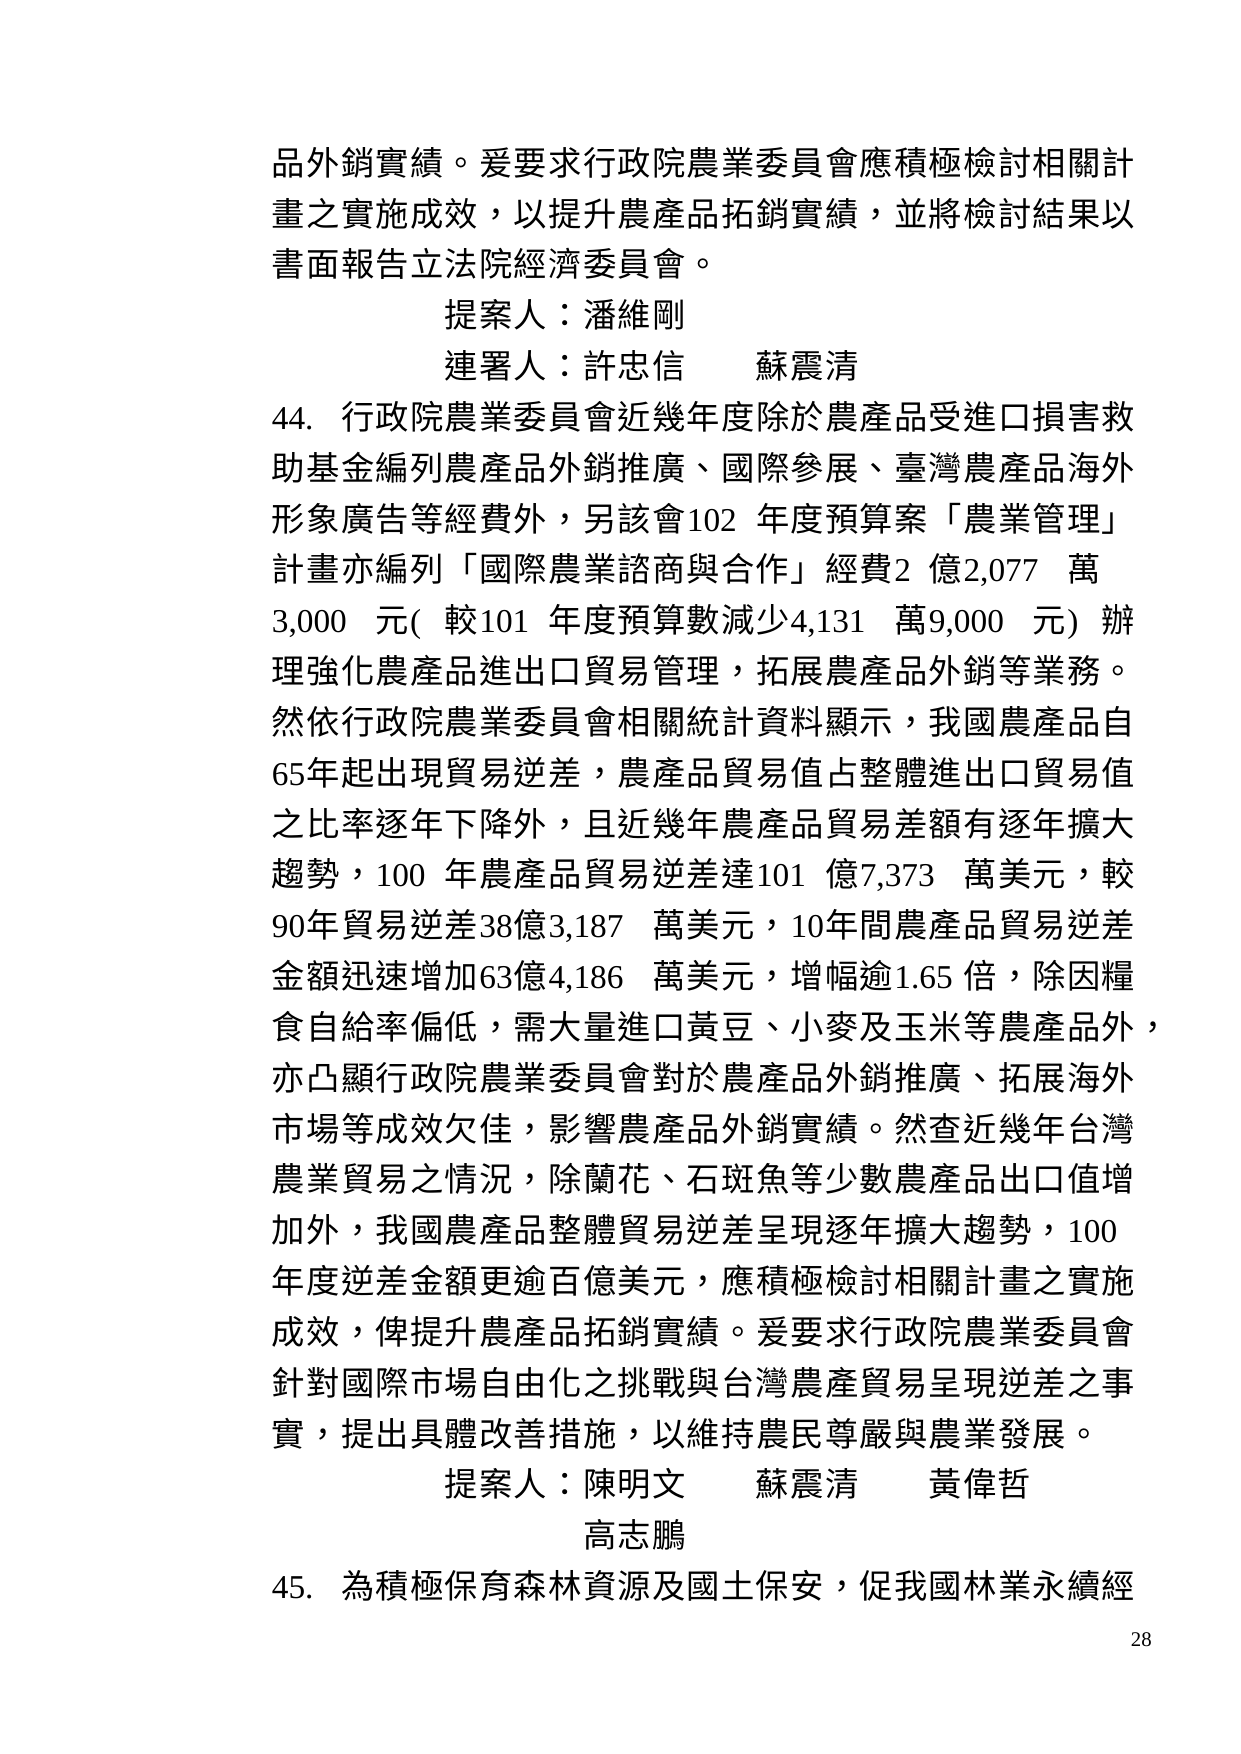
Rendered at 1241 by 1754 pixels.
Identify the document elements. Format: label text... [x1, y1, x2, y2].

text 提案人：陳明文 蘇震清 黃偉哲 高志鵬 [410, 1457, 1067, 1558]
text 連署人：許忠信 蘇震清 [410, 338, 1067, 389]
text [237, 1558, 1136, 1609]
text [237, 135, 1136, 288]
text 44.行政院農業委員會近幾年度除於農產品受進口損害救助基金編列農產品外銷推廣、國際參展、臺灣農產品海外形象廣告等經費外，另該會102年度預算案「農業管理」計畫亦編列「國際農業諮商與合作」經費2億2,077萬3,000元(較101年度預算數減少4,131萬9,000元)辦理強化農產品進出口貿易管理，拓展農產品外銷等業務。然依行政院農業委員會相關統計資料顯示，我國農產品自65年起出現貿易逆差，農產品貿易值占整體進出口貿易值之比率逐年下降外，且近幾年農產品貿易差額有逐年擴大趨勢，100年農產品貿易逆差達101億7,373萬美元，較90年貿易逆差38億3,187萬美元，10年間農產品貿易逆差金額迅速增加63億4,186萬美元，增幅逾1.65倍，除因糧食自給率偏低，需大量進口黃豆、小麥及玉米等農產品外，亦凸顯行政院農業委員會對於農產品外銷推廣、拓展海外市場等成效欠佳，影響農產品外銷實績。然查近幾年台灣農業貿易之情況，除蘭花、石斑魚等少數農產品出口值增加外，我國農產品整體貿易逆差呈現逐年擴大趨勢，100年度逆差金額更逾百億美元，應積極檢討相關計畫之實施成效，俾提升農產品拓銷實績。爰要求行政院農業委員會針對國際市場自由化之挑戰與台灣農產貿易呈現逆差之事實，提出具體改善措施，以維持農民尊嚴與農業發展。 [237, 389, 1136, 1457]
text 提案人：潘維剛 [410, 288, 1067, 338]
